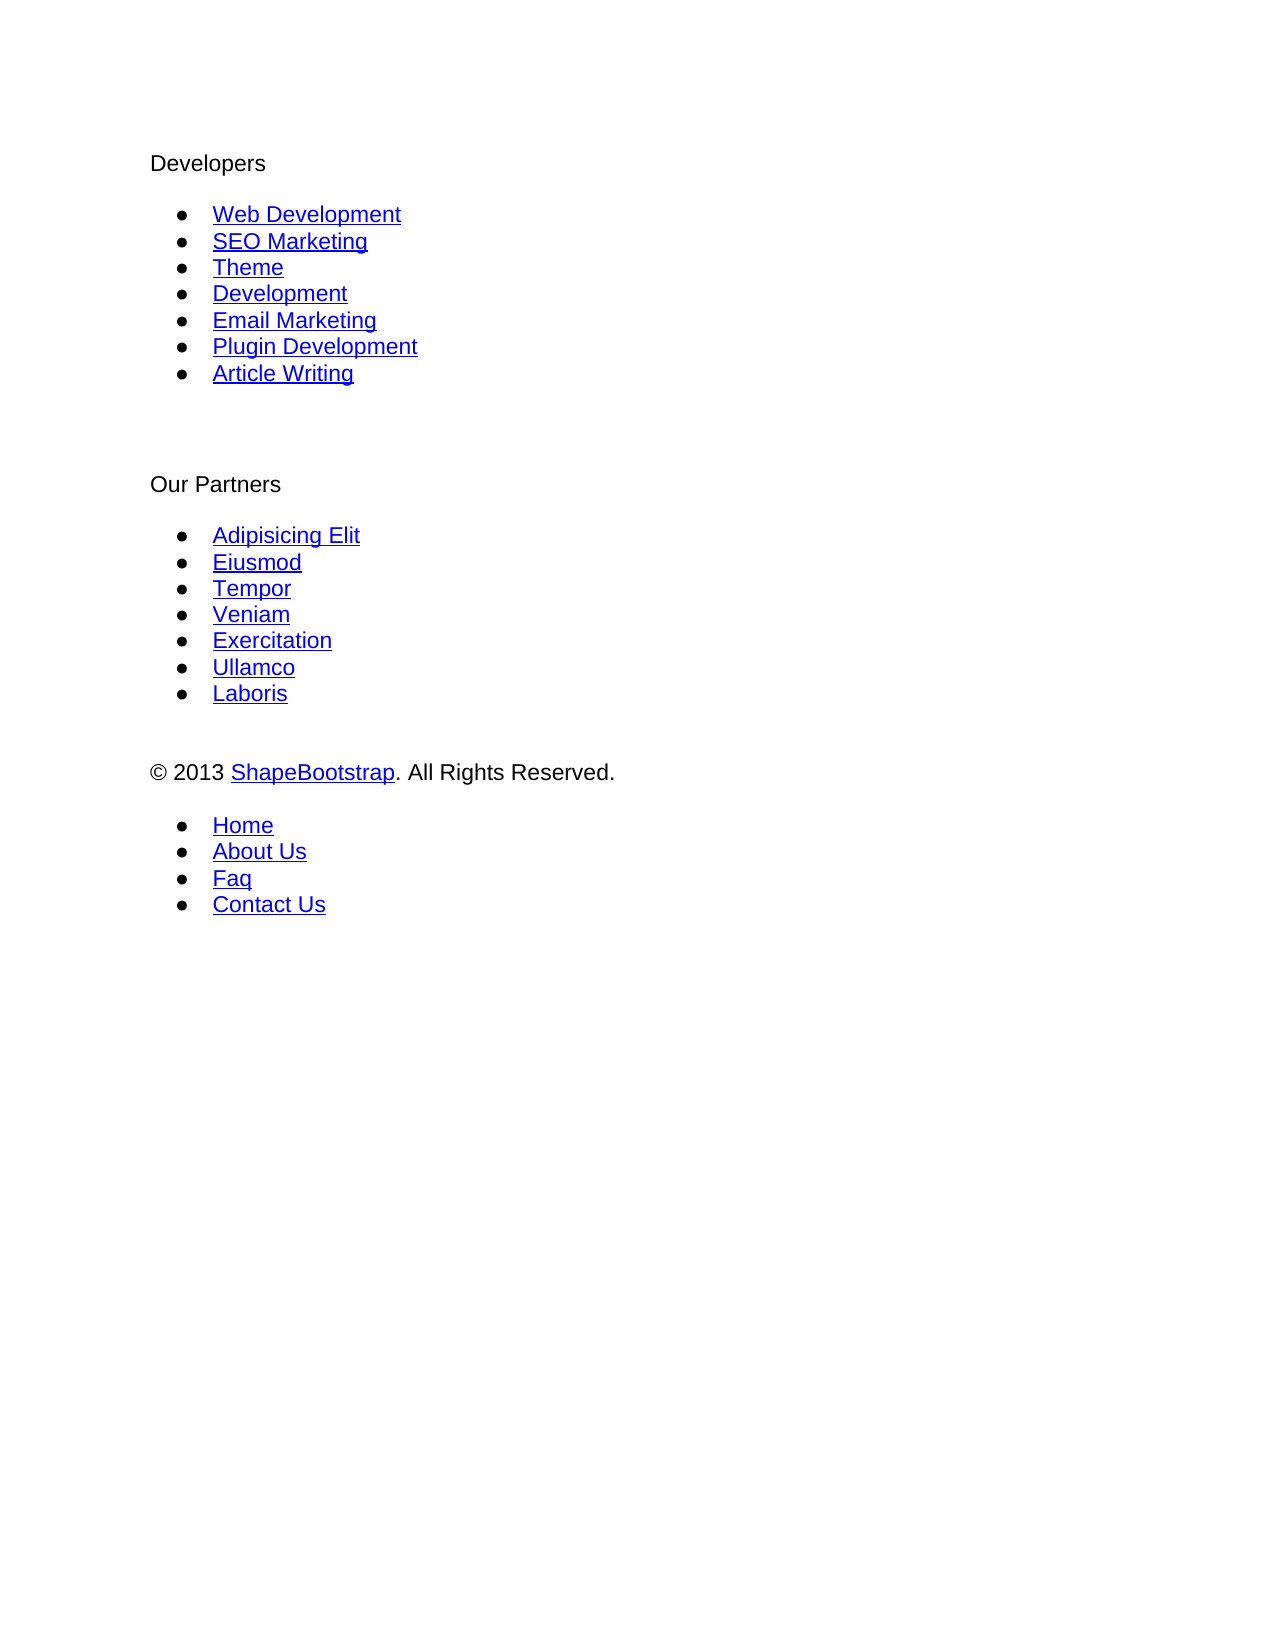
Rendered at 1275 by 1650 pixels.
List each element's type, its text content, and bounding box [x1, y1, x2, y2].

list SEO Marketing [175, 228, 1125, 254]
list Eiusmod [175, 548, 1125, 575]
list Contact Us [175, 891, 1125, 917]
list Faq [175, 865, 1125, 891]
list Ullamco [175, 654, 1125, 680]
list Tempor [175, 575, 1125, 601]
list Adipisicing Elit [175, 522, 1125, 548]
list Veniam [175, 601, 1125, 627]
text © 2013 ShapeBootstrap. All Rights Reserved. [150, 759, 1125, 786]
list Plugin Development [175, 333, 1125, 359]
list Exercitation [175, 627, 1125, 654]
text Developers [150, 150, 1125, 176]
list Web Development [175, 201, 1125, 228]
text Our Partners [150, 471, 1125, 497]
list Email Marketing [175, 307, 1125, 333]
list About Us [175, 838, 1125, 865]
list Article Writing [175, 359, 1125, 386]
list Home [175, 812, 1125, 838]
list Development [175, 280, 1125, 307]
list Theme [175, 254, 1125, 280]
list Laboris [175, 680, 1125, 707]
